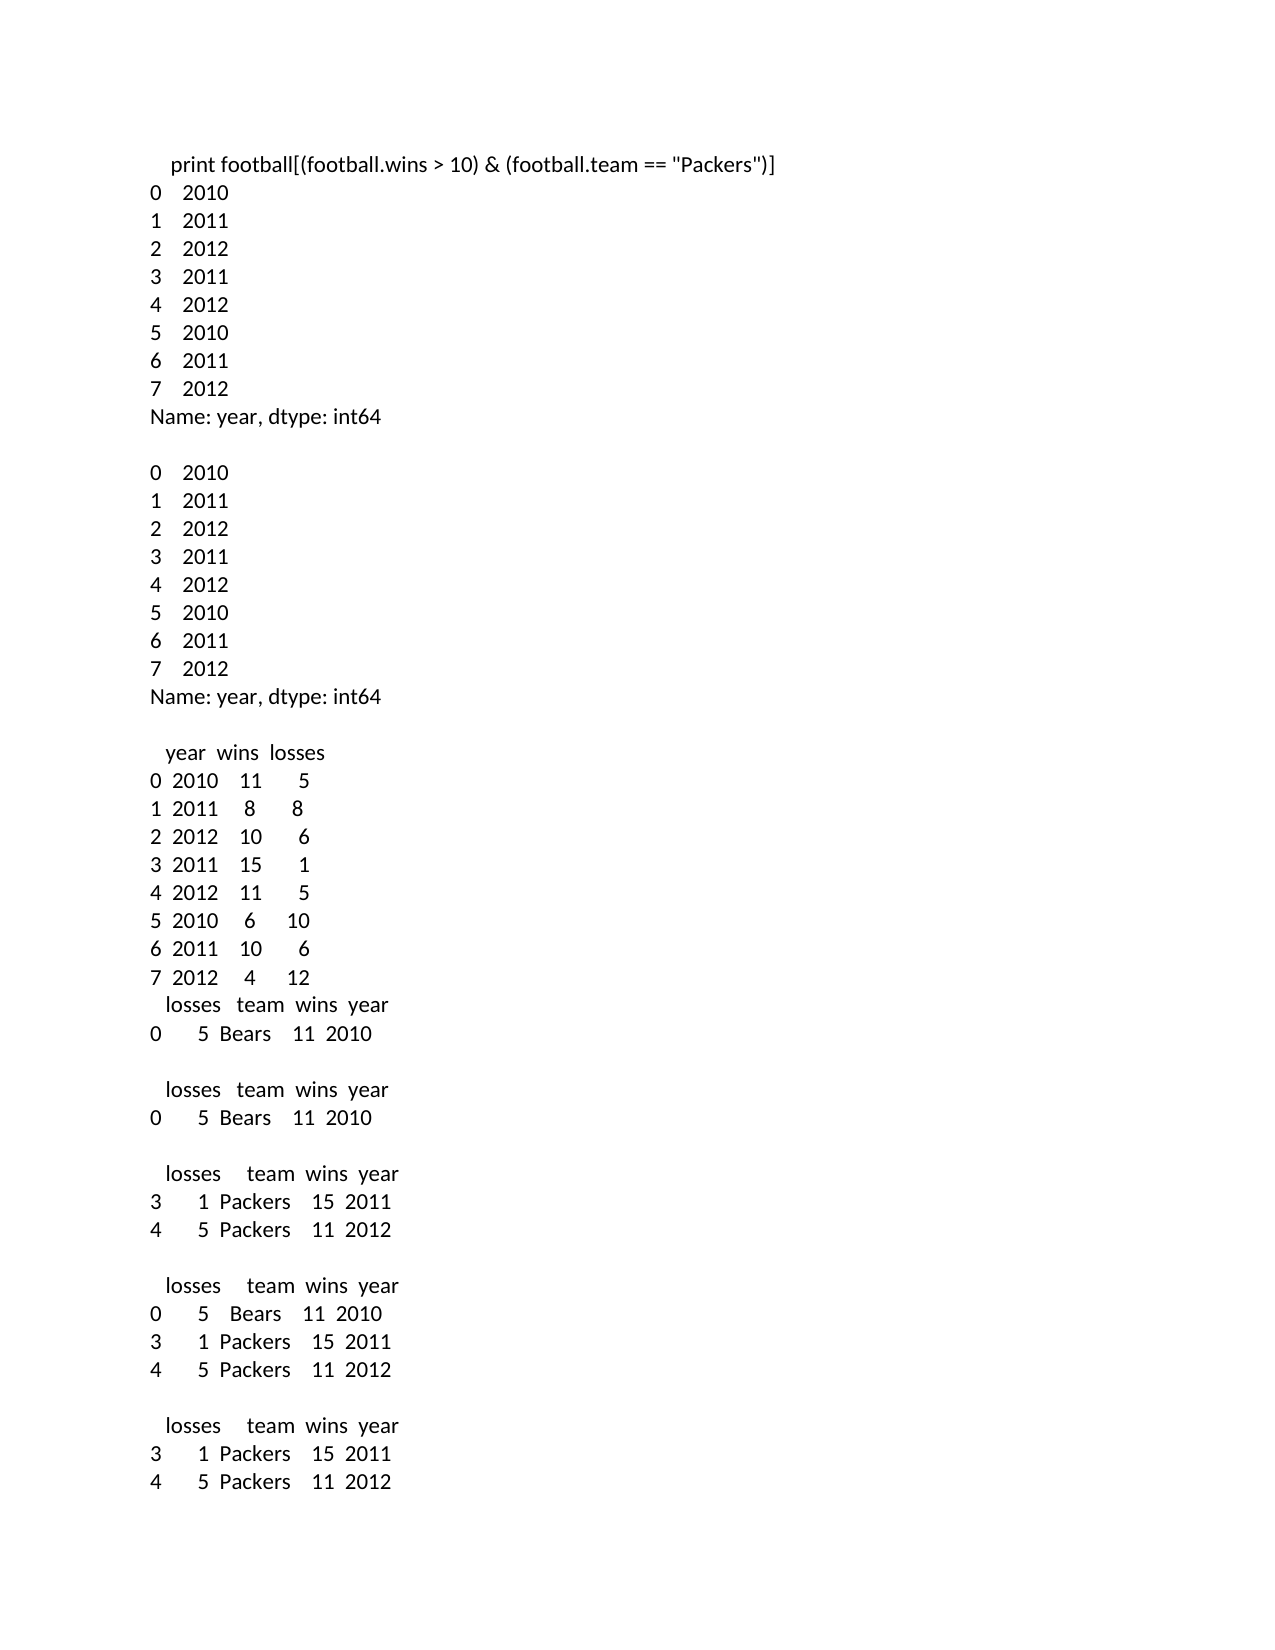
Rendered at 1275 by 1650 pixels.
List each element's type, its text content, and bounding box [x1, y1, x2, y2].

text 2 2012 10 6 [150, 822, 1125, 851]
text 5 2010 6 10 [150, 907, 1125, 934]
text 3 2011 [150, 262, 1125, 290]
text Name: year, dtype: int64 [150, 682, 1125, 710]
text 1 2011 8 8 [150, 794, 1125, 822]
text 0 5 Bears 11 2010 [150, 1103, 1125, 1131]
text 1 2011 [150, 206, 1125, 234]
text 0 2010 11 5 [150, 766, 1125, 794]
text losses team wins year [150, 1271, 1125, 1299]
text 5 2010 [150, 318, 1125, 346]
text Name: year, dtype: int64 [150, 402, 1125, 430]
text 4 2012 [150, 570, 1125, 598]
text 4 2012 [150, 290, 1125, 318]
text 3 1 Packers 15 2011 [150, 1439, 1125, 1467]
text 3 2011 [150, 542, 1125, 570]
text losses team wins year [150, 1411, 1125, 1439]
text 4 5 Packers 11 2012 [150, 1467, 1125, 1495]
text 1 2011 [150, 486, 1125, 514]
text losses team wins year [150, 991, 1125, 1019]
text 4 5 Packers 11 2012 [150, 1215, 1125, 1243]
text 7 2012 [150, 654, 1125, 682]
text 0 2010 [150, 458, 1125, 486]
text 6 2011 10 6 [150, 934, 1125, 963]
text 3 2011 15 1 [150, 851, 1125, 878]
text 2 2012 [150, 514, 1125, 542]
text 0 2010 [150, 178, 1125, 206]
text year wins losses [150, 738, 1125, 766]
text losses team wins year [150, 1159, 1125, 1187]
text 0 5 Bears 11 2010 [150, 1299, 1125, 1327]
text 4 5 Packers 11 2012 [150, 1355, 1125, 1383]
text 7 2012 [150, 374, 1125, 402]
text losses team wins year [150, 1075, 1125, 1103]
text 6 2011 [150, 626, 1125, 654]
text 3 1 Packers 15 2011 [150, 1187, 1125, 1215]
text 2 2012 [150, 234, 1125, 262]
text 6 2011 [150, 346, 1125, 374]
text 3 1 Packers 15 2011 [150, 1327, 1125, 1355]
text 0 5 Bears 11 2010 [150, 1019, 1125, 1047]
text 7 2012 4 12 [150, 963, 1125, 991]
text print football[(football.wins > 10) & (football.team == "Packers")] [150, 150, 1125, 178]
text 5 2010 [150, 598, 1125, 626]
text 4 2012 11 5 [150, 878, 1125, 907]
